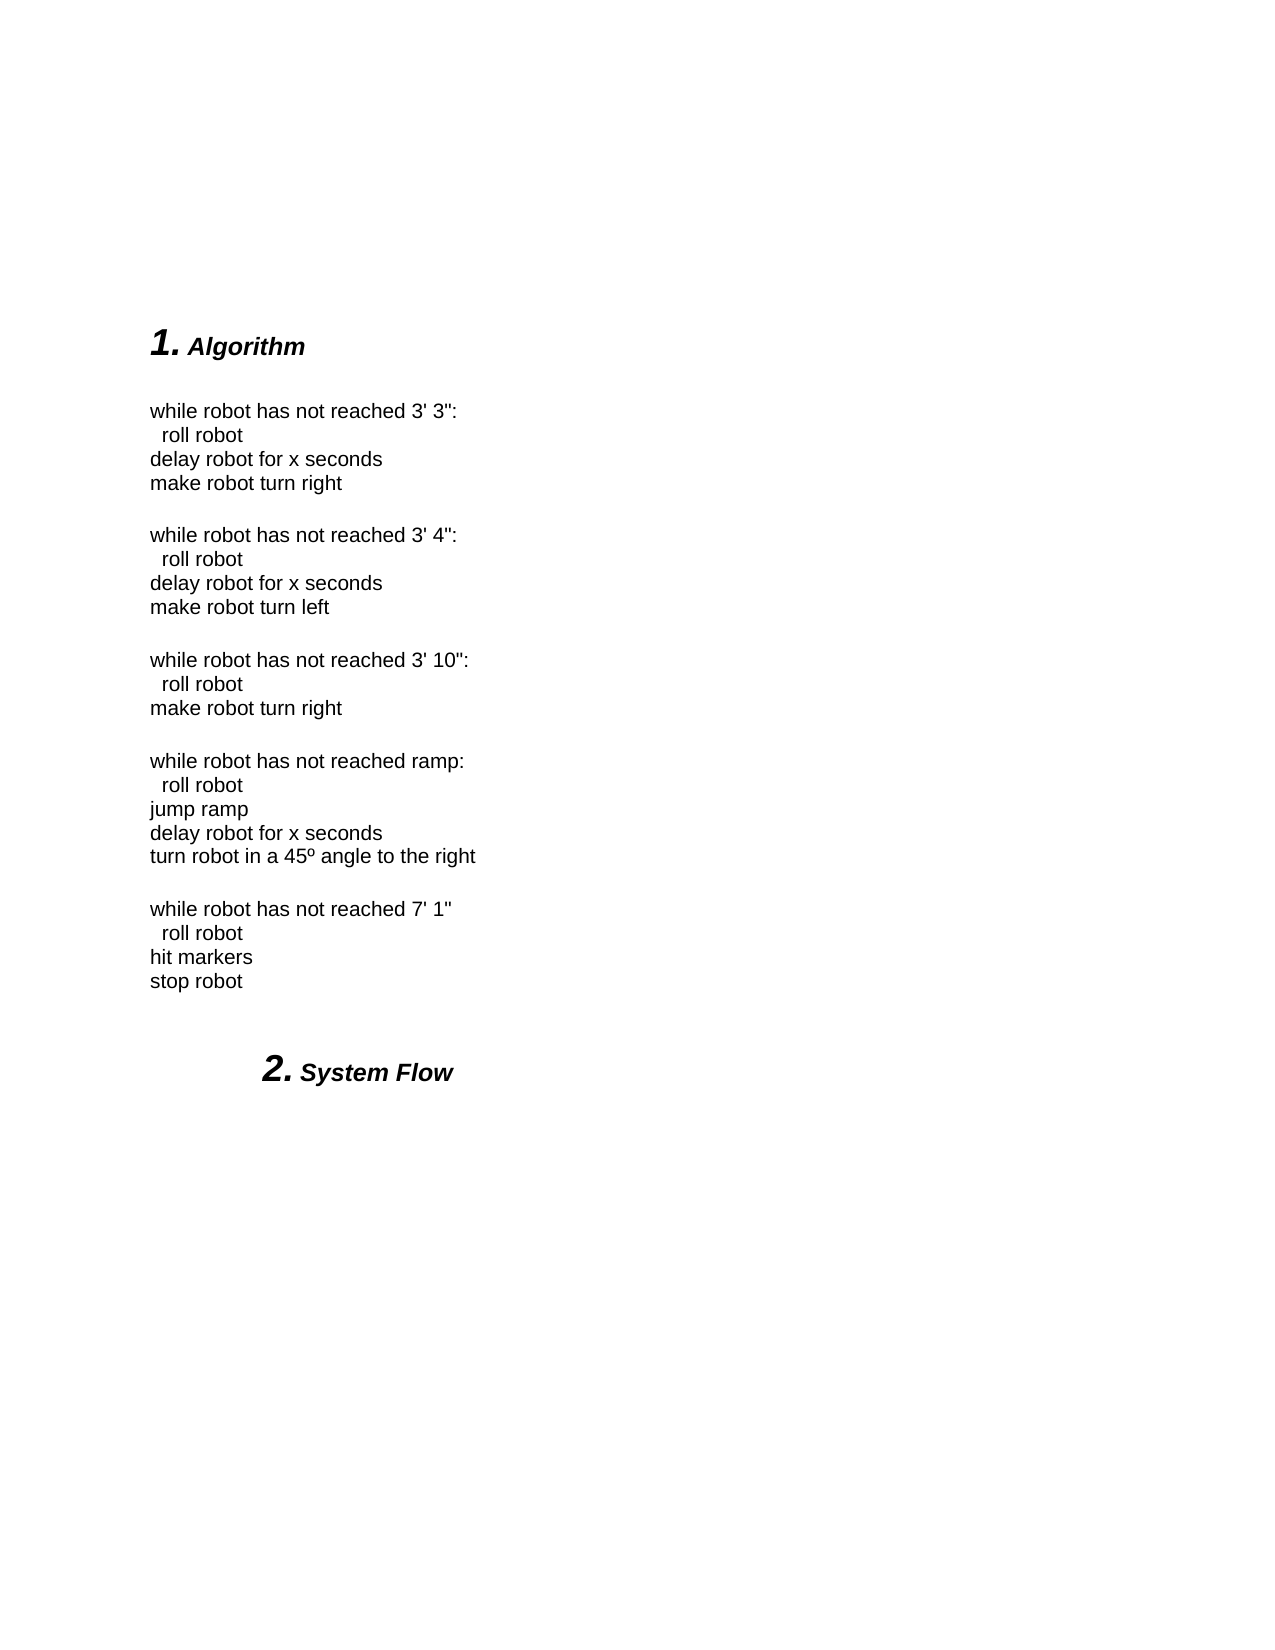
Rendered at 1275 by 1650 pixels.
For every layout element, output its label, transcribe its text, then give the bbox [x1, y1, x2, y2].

text while robot has not reached 7' 1" [150, 897, 1125, 921]
text while robot has not reached 3' 3": [150, 399, 1125, 423]
text roll robot [150, 772, 1125, 796]
text while robot has not reached ramp: [150, 748, 1125, 772]
text while robot has not reached 3' 10": [150, 648, 1125, 672]
text roll robot [150, 672, 1125, 696]
text roll robot [150, 423, 1125, 447]
text roll robot [150, 921, 1125, 945]
text make robot turn right [150, 471, 1125, 494]
text delay robot for x seconds [150, 447, 1125, 471]
text stop robot [150, 969, 1125, 993]
list System Flow [262, 1047, 1125, 1090]
text roll robot [150, 547, 1125, 571]
text make robot turn left [150, 595, 1125, 619]
text delay robot for x seconds [150, 820, 1125, 844]
text while robot has not reached 3' 4": [150, 523, 1125, 547]
text make robot turn right [150, 696, 1125, 720]
text hit markers [150, 945, 1125, 969]
text jump ramp [150, 796, 1125, 820]
text delay robot for x seconds [150, 571, 1125, 595]
list Algorithm [150, 321, 1125, 364]
text turn robot in a 45º angle to the right [150, 844, 1125, 868]
